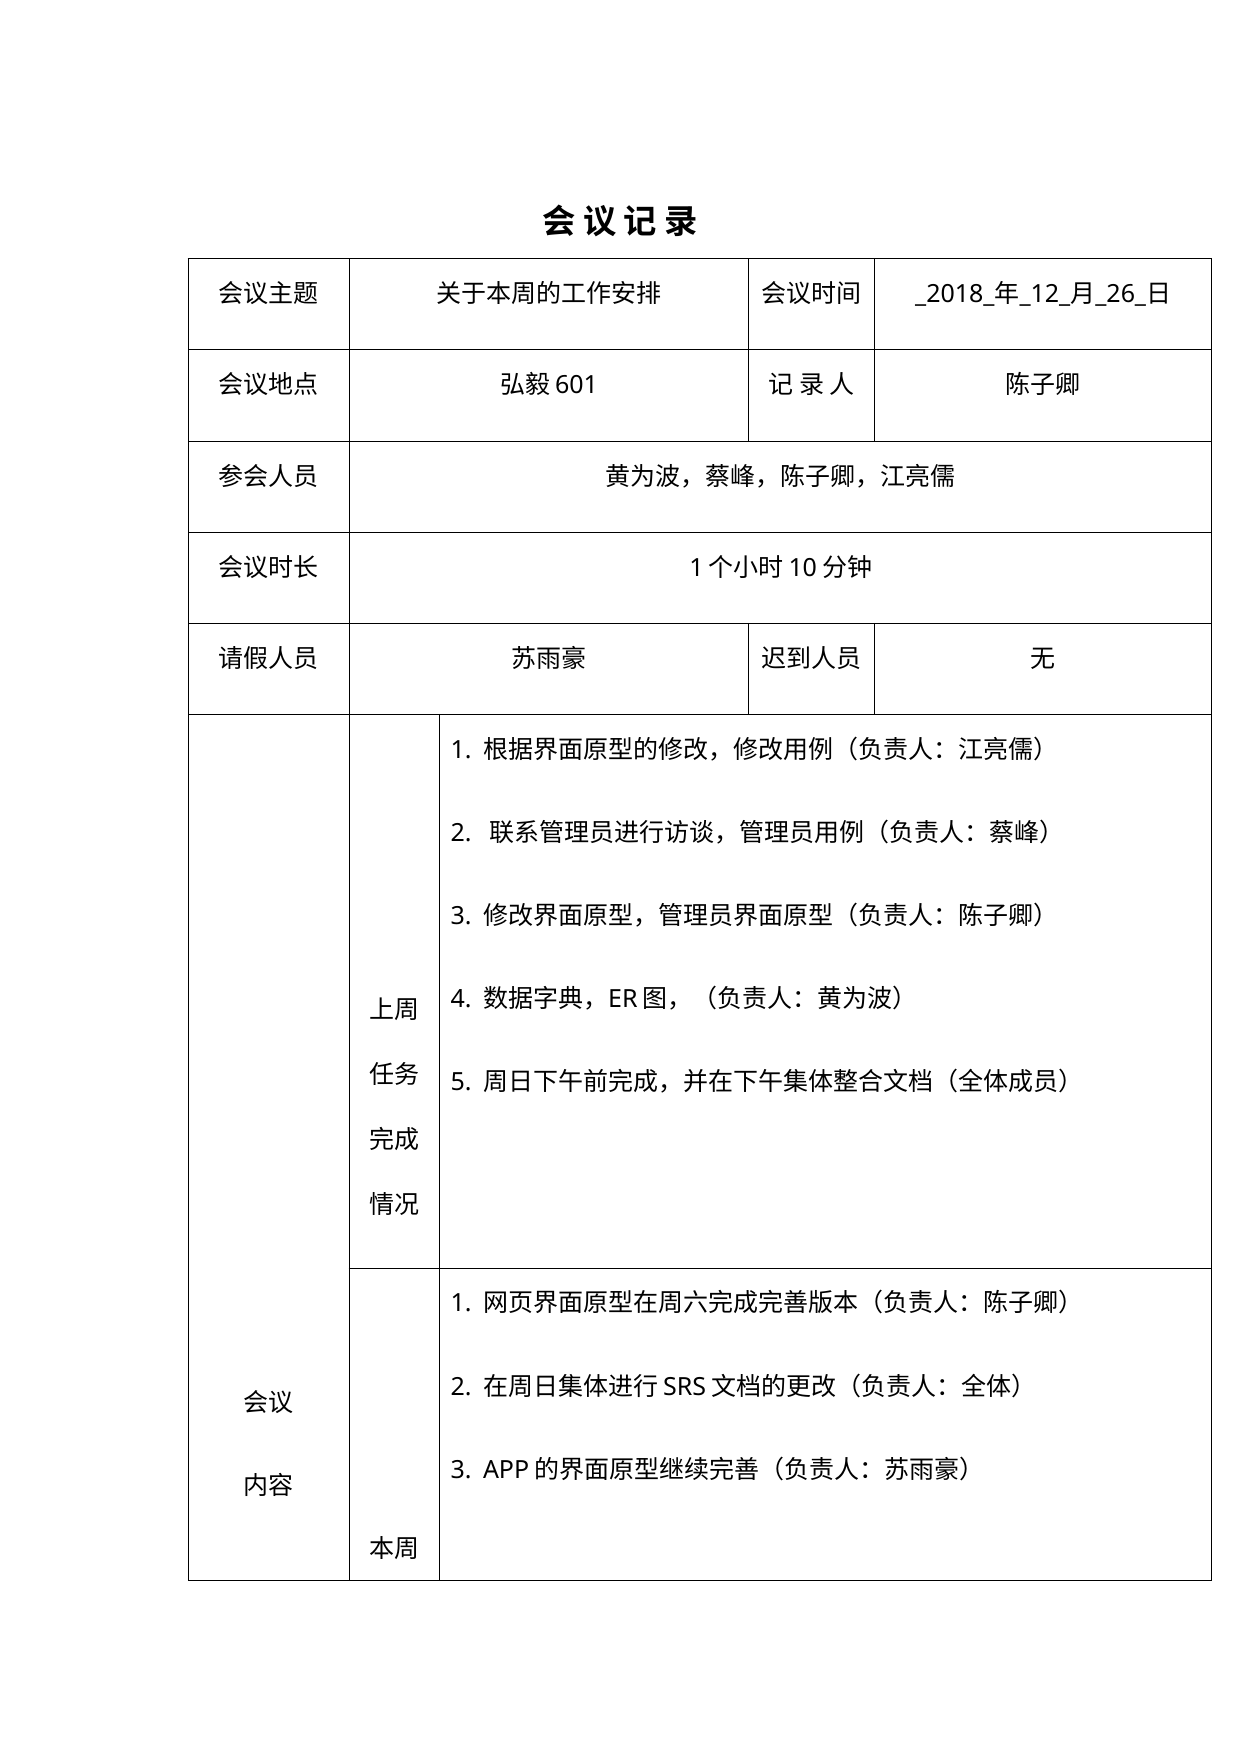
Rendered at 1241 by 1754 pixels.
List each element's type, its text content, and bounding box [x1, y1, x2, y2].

table_cell 上周 任务 完成 情况 [350, 715, 439, 1267]
table_cell 记 录 人 [749, 350, 874, 441]
table_header 关于本周的工作安排 [350, 259, 748, 349]
table_cell 请假人员 [189, 624, 349, 714]
table_cell 迟到人员 [749, 624, 874, 714]
table_cell 黄为波，蔡峰，陈子卿，江亮儒 [350, 442, 1211, 532]
table_header _2018_年_12_月_26_日 [875, 259, 1211, 349]
table_cell 会议地点 [189, 350, 349, 441]
table_cell 会议时长 [189, 533, 349, 623]
table_header 会议主题 [189, 259, 349, 349]
table_cell 无 [875, 624, 1211, 714]
table_header 会议时间 [749, 259, 874, 349]
table_cell 根据界面原型的修改，修改用例（负责人：江亮儒） 联系管理员进行访谈，管理员用例（负责人：蔡峰） 修改界面原型，管理员界面原型（负责人：陈子卿） 数据字典，ER图，（负责人：黄为波） 周日下午前完成，并在下午集体整合文档（全体成员） [440, 715, 1211, 1267]
title 会 议 记 录 [187, 187, 1053, 252]
table_cell 苏雨豪 [350, 624, 748, 714]
table_cell 弘毅601 [350, 350, 748, 441]
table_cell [440, 1269, 1211, 1579]
table_cell 会议 内容 概述 [189, 715, 349, 1579]
table_cell 陈子卿 [875, 350, 1211, 441]
table_cell 本周任务 [350, 1269, 439, 1579]
table_cell 参会人员 [189, 442, 349, 532]
table_cell 1个小时10分钟 [350, 533, 1211, 623]
